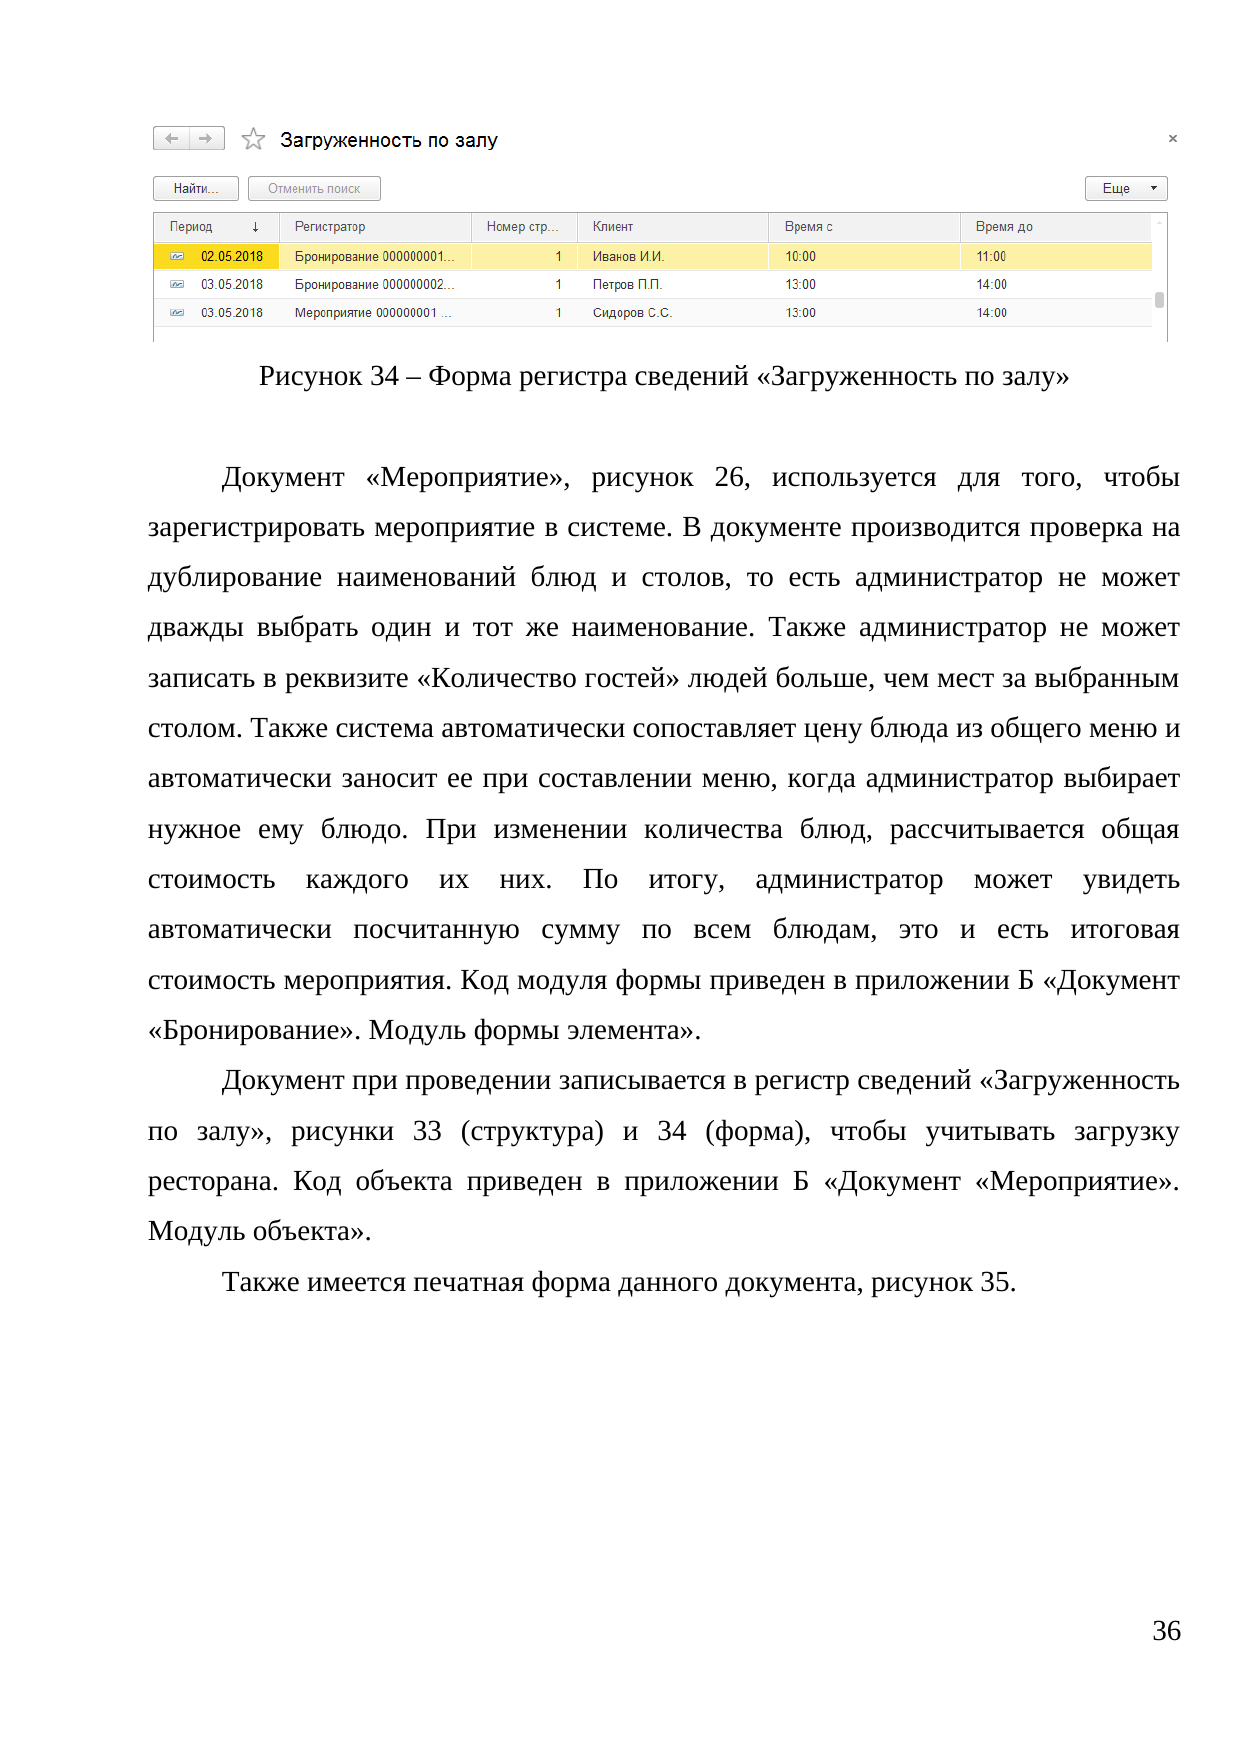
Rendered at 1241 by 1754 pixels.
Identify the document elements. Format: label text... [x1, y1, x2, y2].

text Документ «Мероприятие», рисунок 26, используется для того, чтобы зарегистрировать мероприятие в системе. В документе производится проверка на дублирование наименований блюд и столов, то есть администратор не может дважды выбрать один и тот же наименование. Также администратор не может записать в реквизите «Количество гостей» людей больше, чем мест за выбранным столом. Также система автоматически сопоставляет цену блюда из общего меню и автоматически заносит ее при составлении меню, когда администратор выбирает нужное ему блюдо. При изменении количества блюд, рассчитывается общая стоимость каждого их них. По итогу, администратор может увидеть автоматически посчитанную сумму по всем блюдам, это и есть итоговая стоимость мероприятия. Код модуля формы приведен в приложении Б «Документ «Бронирование». Модуль формы элемента». [148, 459, 1181, 1046]
picture [147, 118, 1182, 342]
text Документ при проведении записывается в регистр сведений «Загруженность по залу», рисунки 33 (структура) и 34 (форма), чтобы учитывать загрузку ресторана. Код объекта приведен в приложении Б «Документ «Мероприятие». Модуль объекта». [148, 1062, 1181, 1247]
text Также имеется печатная форма данного документа, рисунок 35. [148, 1264, 1181, 1297]
